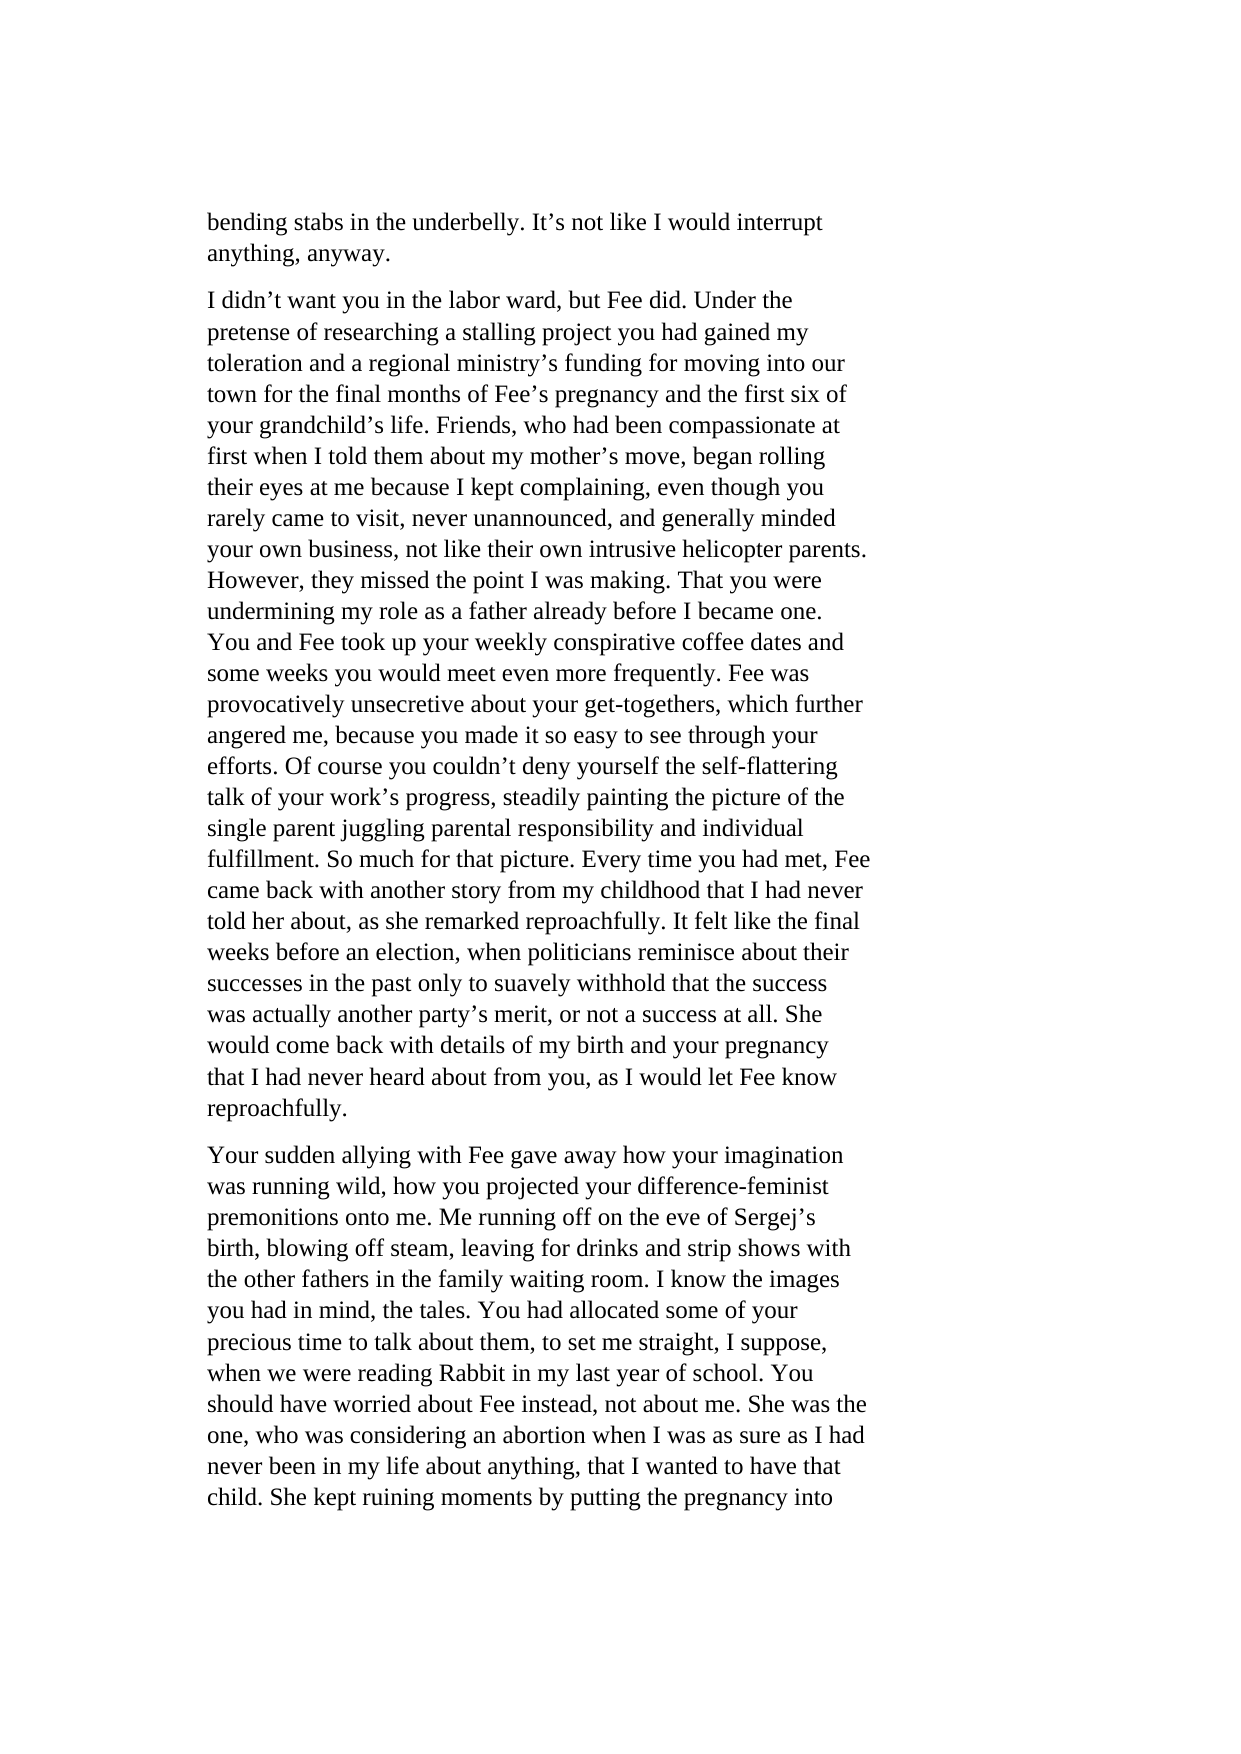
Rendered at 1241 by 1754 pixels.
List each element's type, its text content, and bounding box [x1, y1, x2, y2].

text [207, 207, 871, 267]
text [207, 1140, 871, 1511]
text I didn’t want you in the labor ward, but Fee did. Under the pretense of researching a stalling project you had gained my toleration and a regional ministry’s funding for moving into our town for the final months of Fee’s pregnancy and the first six of your grandchild’s life. Friends, who had been compassionate at first when I told them about my mother’s move, began rolling their eyes at me because I kept complaining, even though you rarely came to visit, never unannounced, and generally minded your own business, not like their own intrusive helicopter parents. However, they missed the point I was making. That you were undermining my role as a father already before I became one. You and Fee took up your weekly conspirative coffee dates and some weeks you would meet even more frequently. Fee was provocatively unsecretive about your get-togethers, which further angered me, because you made it so easy to see through your efforts. Of course you couldn’t deny yourself the self-flattering talk of your work’s progress, steadily painting the picture of the single parent juggling parental responsibility and individual fulfillment. So much for that picture. Every time you had met, Fee came back with another story from my childhood that I had never told her about, as she remarked reproachfully. It felt like the final weeks before an election, when politicians reminisce about their successes in the past only to suavely withhold that the success was actually another party’s merit, or not a success at all. She would come back with details of my birth and your pregnancy that I had never heard about from you, as I would let Fee know reproachfully. [207, 286, 871, 1121]
